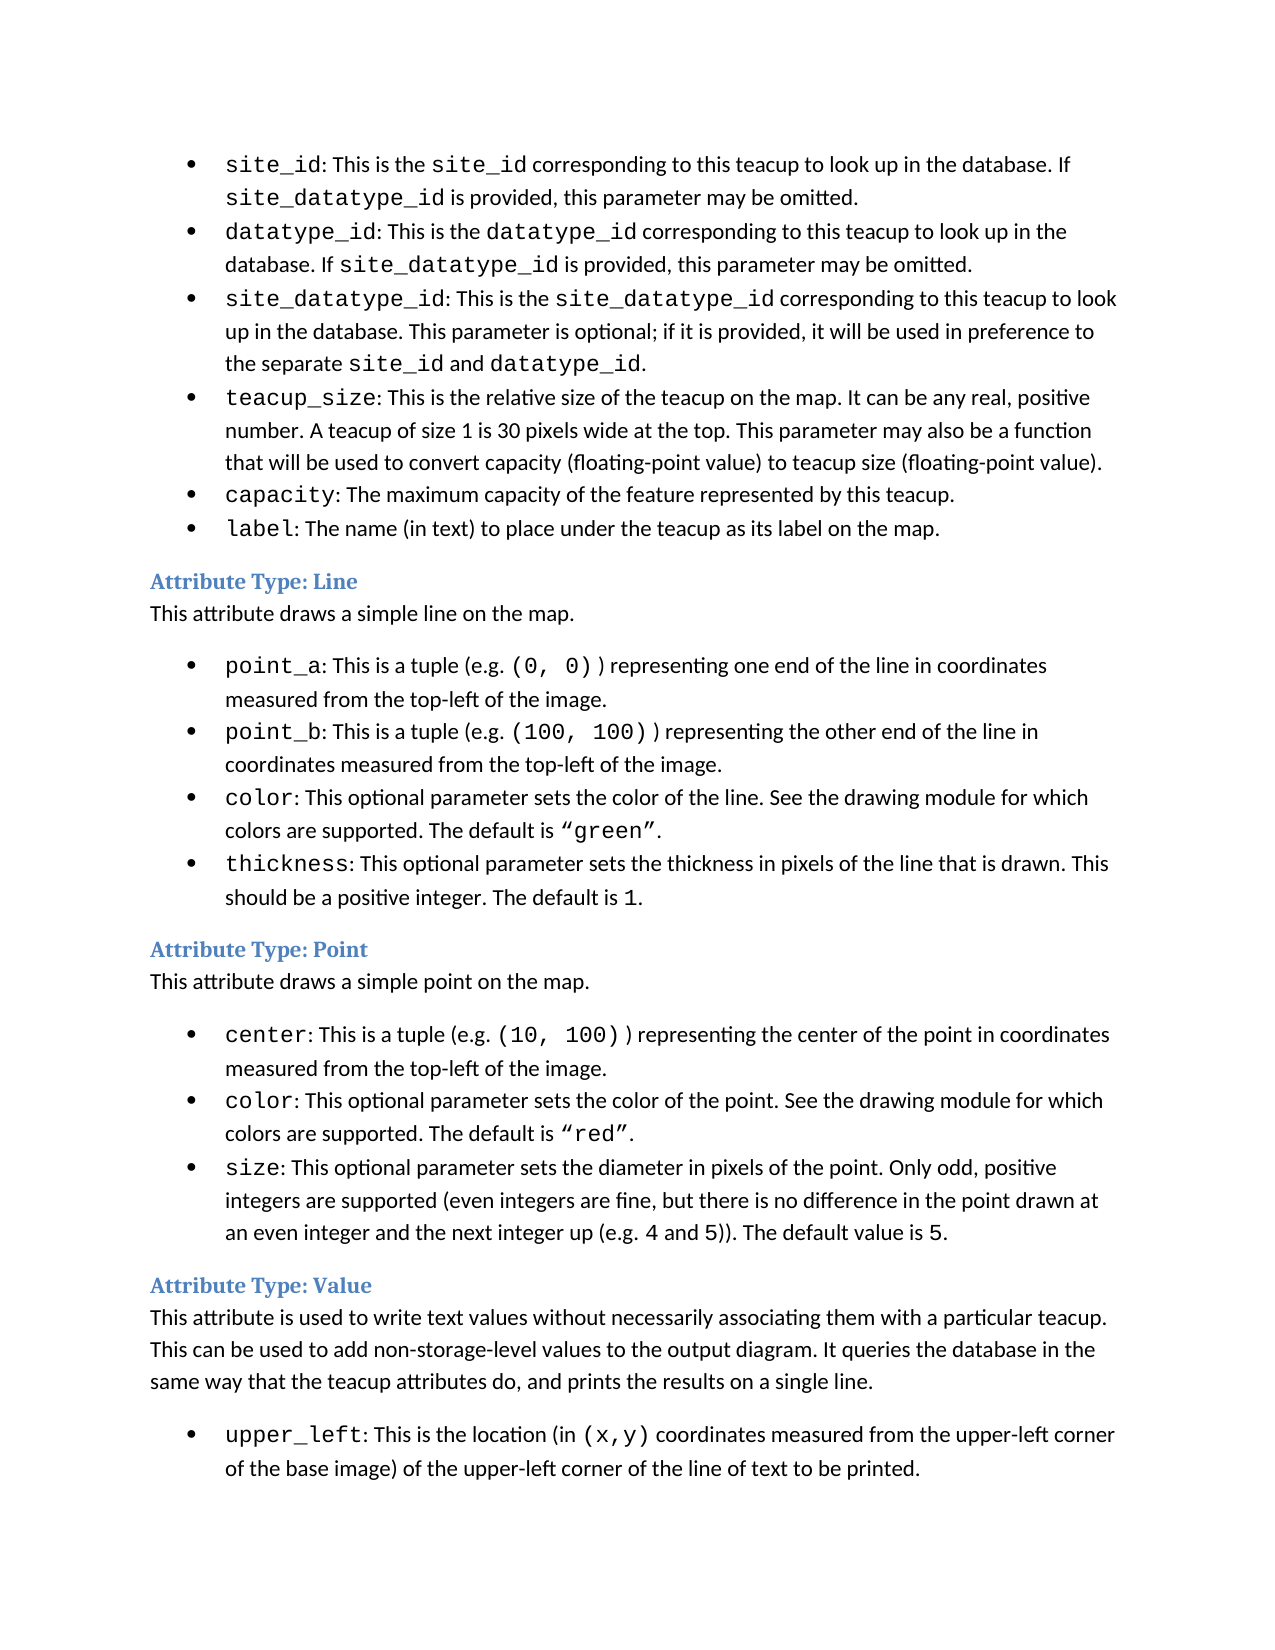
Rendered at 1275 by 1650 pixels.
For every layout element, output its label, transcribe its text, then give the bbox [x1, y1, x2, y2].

list point_a: This is a tuple (e.g. (0, 0) ) representing one end of the line in coordinates measured from the top-left of the image. [187, 652, 1125, 713]
list label: The name (in text) to place under the teacup as its label on the map. [187, 514, 1125, 543]
list site_datatype_id: This is the site_datatype_id corresponding to this teacup to look up in the database. This parameter is optional; if it is provided, it will be used in preference to the separate site_id and datatype_id. [187, 284, 1125, 378]
subtitle Attribute Type: Value [150, 1273, 1125, 1299]
subtitle Attribute Type: Point [150, 937, 1125, 964]
list upper_left: This is the location (in (x,y) coordinates measured from the upper-left corner of the base image) of the upper-left corner of the line of text to be printed. [187, 1420, 1125, 1482]
list capacity: The maximum capacity of the feature represented by this teacup. [187, 481, 1125, 510]
list point_b: This is a tuple (e.g. (100, 100) ) representing the other end of the line in coordinates measured from the top-left of the image. [187, 717, 1125, 778]
list color: This optional parameter sets the color of the point. See the drawing module for which colors are supported. The default is “red”. [187, 1086, 1125, 1148]
subtitle Attribute Type: Line [150, 568, 1125, 595]
list site_id: This is the site_id corresponding to this teacup to look up in the database. If site_datatype_id is provided, this parameter may be omitted. [187, 150, 1125, 212]
text This attribute draws a simple point on the map. [150, 967, 1125, 996]
list teacup_size: This is the relative size of the teacup on the map. It can be any real, positive number. A teacup of size 1 is 30 pixels wide at the top. This parameter may also be a function that will be used to convert capacity (floating-point value) to teacup size (floating-point value). [187, 383, 1125, 476]
list color: This optional parameter sets the color of the line. See the drawing module for which colors are supported. The default is “green”. [187, 783, 1125, 845]
list center: This is a tuple (e.g. (10, 100) ) representing the center of the point in coordinates measured from the top-left of the image. [187, 1021, 1125, 1082]
list thickness: This optional parameter sets the thickness in pixels of the line that is drawn. This should be a positive integer. The default is 1. [187, 849, 1125, 912]
list size: This optional parameter sets the diameter in pixels of the point. Only odd, positive integers are supported (even integers are fine, but there is no difference in the point drawn at an even integer and the next integer up (e.g. 4 and 5)). The default value is 5. [187, 1153, 1125, 1248]
list datatype_id: This is the datatype_id corresponding to this teacup to look up in the database. If site_datatype_id is provided, this parameter may be omitted. [187, 217, 1125, 279]
text This attribute is used to write text values without necessarily associating them with a particular teacup. This can be used to add non-storage-level values to the output diagram. It queries the database in the same way that the teacup attributes do, and prints the results on a single line. [150, 1303, 1125, 1395]
text This attribute draws a simple line on the map. [150, 599, 1125, 627]
